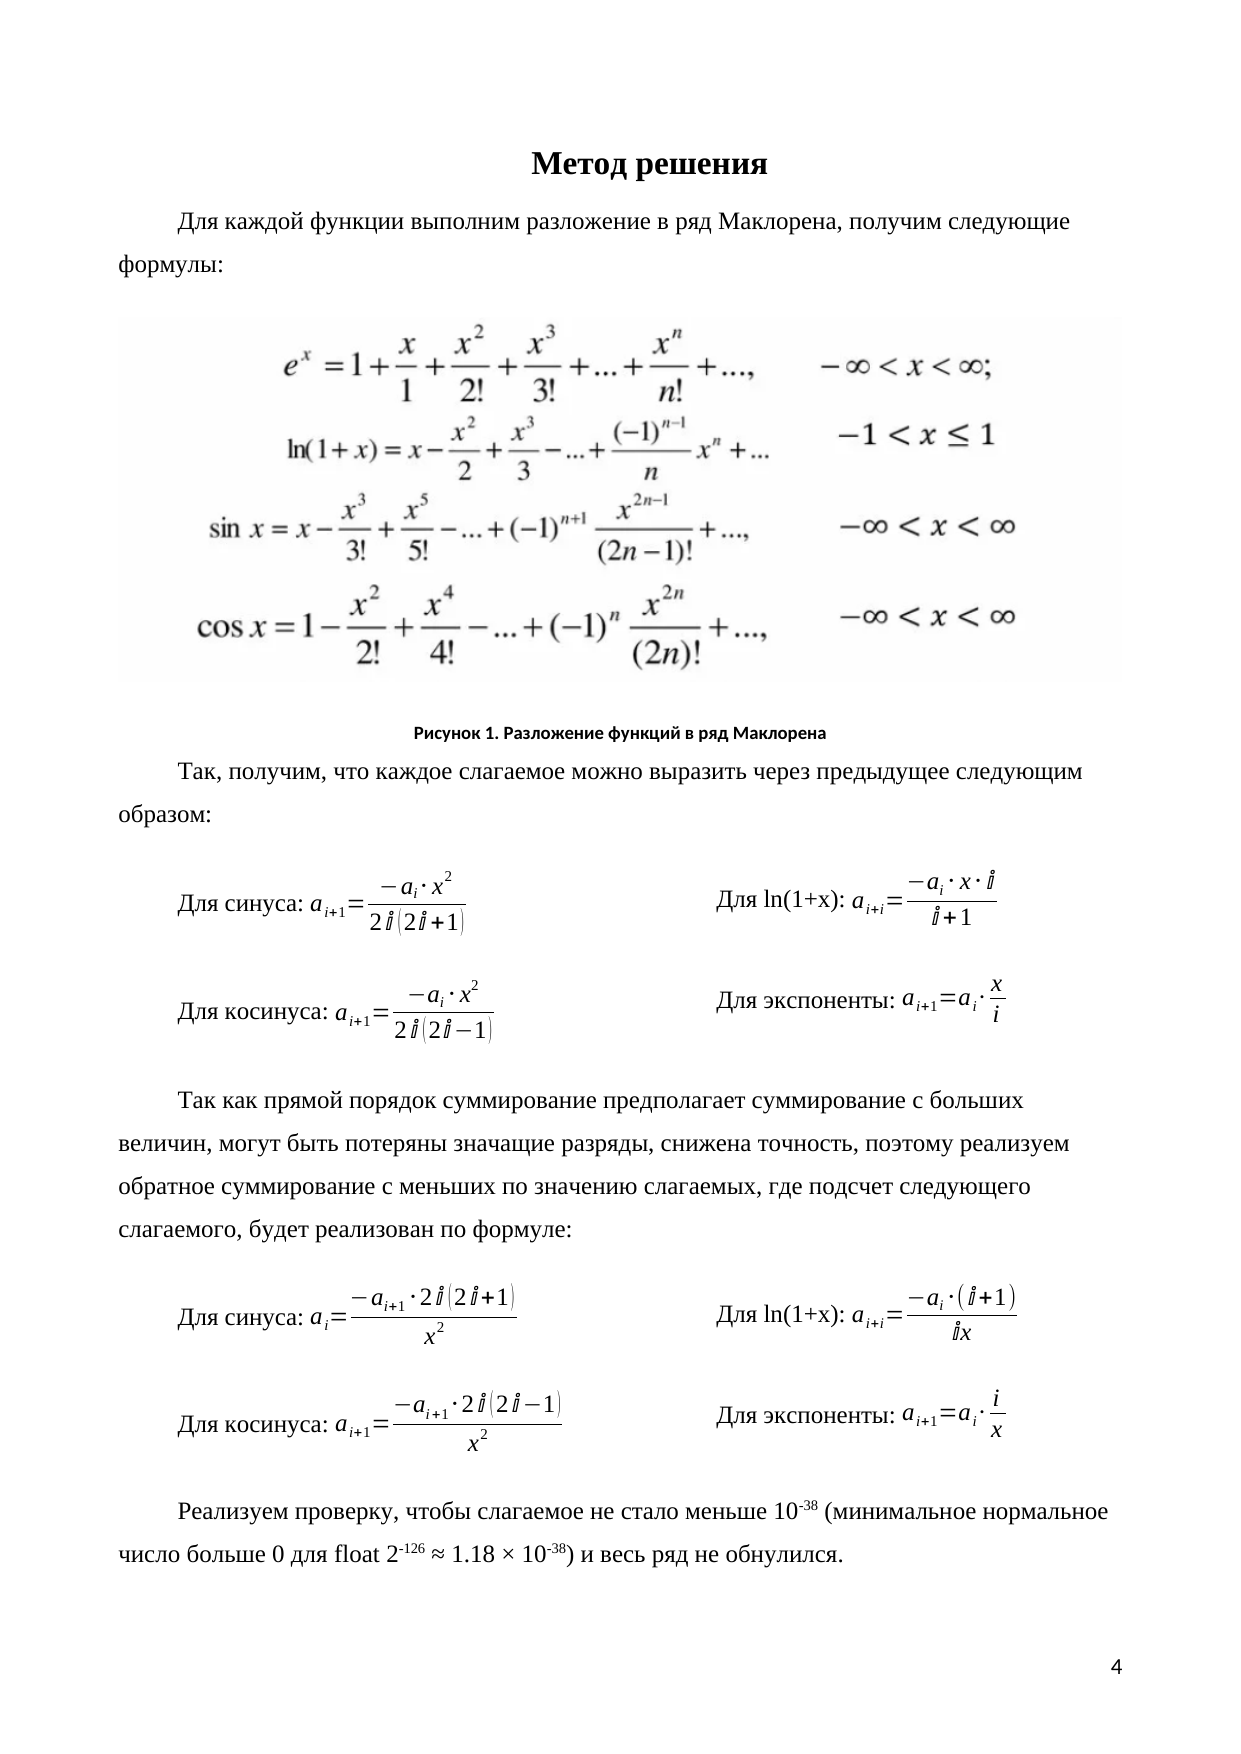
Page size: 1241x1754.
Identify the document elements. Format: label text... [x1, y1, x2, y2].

text Для экспоненты: [657, 1385, 1122, 1444]
text Для каждой функции выполним разложение в ряд Маклорена, получим следующие формулы: [118, 206, 1122, 278]
text Для косинуса: [118, 976, 583, 1045]
text Рисунок 1. Разложение функций в ряд Маклорена [118, 721, 1122, 744]
text Для ln(1+x): [657, 868, 1122, 930]
text Реализуем проверку, чтобы слагаемое не стало меньше 10-38 (минимальное нормальное число больше 0 для float 2-126 ≈ 1.18 × 10-38) и весь ряд не обнулился. [118, 1496, 1122, 1568]
text Так как прямой порядок суммирование предполагает суммирование с больших величин, могут быть потеряны значащие разряды, снижена точность, поэтому реализуем обратное суммирование с меньших по значению слагаемых, где подсчет следующего слагаемого, будет реализован по формуле: [118, 1085, 1122, 1243]
text Для ln(1+x): [657, 1282, 1122, 1345]
text Так, получим, что каждое слагаемое можно выразить через предыдущее следующим образом: [118, 756, 1122, 828]
text Для синуса: [118, 1282, 583, 1350]
subtitle Метод решения [118, 143, 1122, 181]
text Для косинуса: [118, 1389, 583, 1457]
text Для синуса: [118, 868, 583, 937]
text Для экспоненты: [657, 970, 1122, 1029]
picture [118, 317, 1123, 682]
